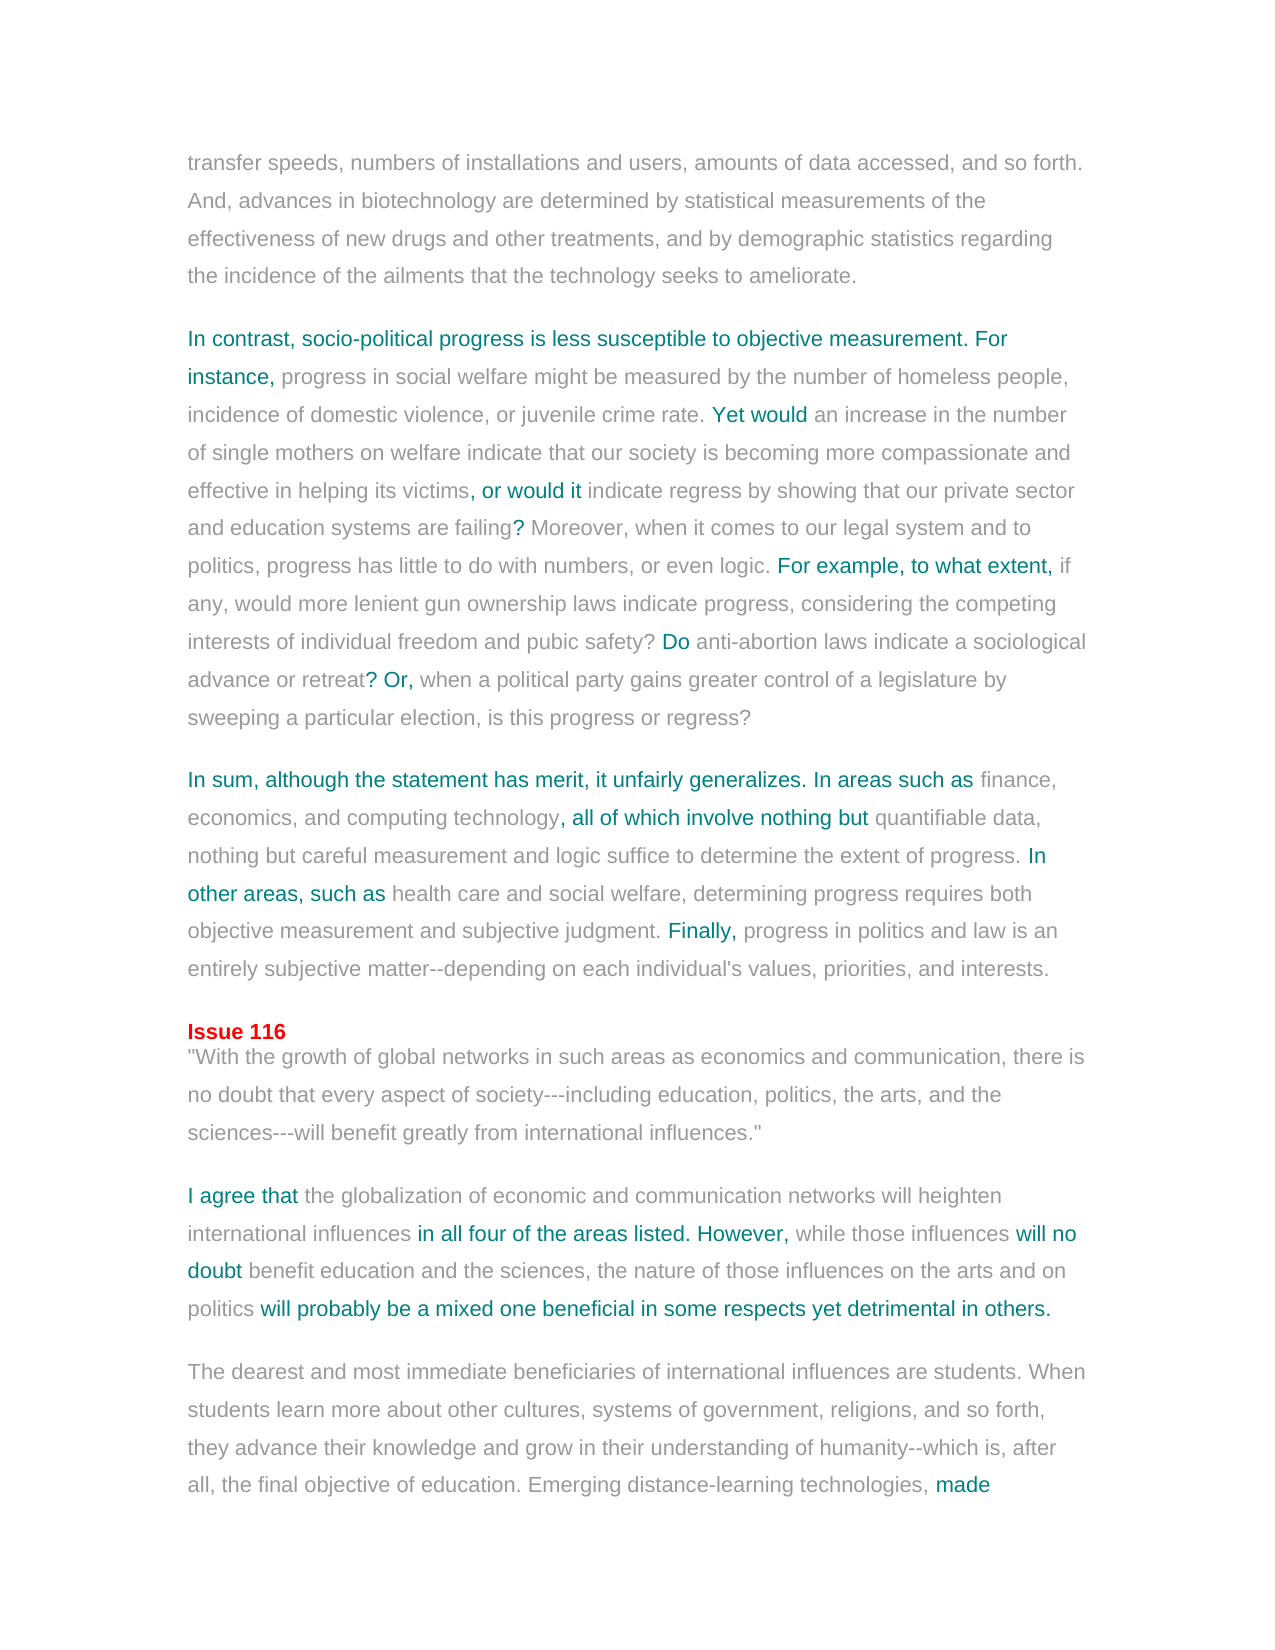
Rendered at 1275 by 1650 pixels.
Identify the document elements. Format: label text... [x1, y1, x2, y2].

subtitle Issue 116 [187, 1019, 1087, 1044]
text "With the growth of global networks in such areas as economics and communication, there is no doubt that every aspect of society---including education, politics, the arts, and the sciences---will benefit greatly from international influences." [187, 1044, 1087, 1145]
text I agree that the globalization of economic and communication networks will heighten international influences in all four of the areas listed. However, while those influences will no doubt benefit education and the sciences, the nature of those influences on the arts and on politics will probably be a mixed one beneficial in some respects yet detrimental in others. [187, 1183, 1087, 1321]
text In contrast, socio-political progress is less susceptible to objective measurement. For instance, progress in social welfare might be measured by the number of homeless people, incidence of domestic violence, or juvenile crime rate. Yet would an increase in the number of single mothers on welfare indicate that our society is becoming more compassionate and effective in helping its victims, or would it indicate regress by showing that our private sector and education systems are failing? Moreover, when it comes to our legal system and to politics, progress has little to do with numbers, or even logic. For example, to what extent, if any, would more lenient gun ownership laws indicate progress, considering the competing interests of individual freedom and pubic safety? Do anti-abortion laws indicate a sociological advance or retreat? Or, when a political party gains greater control of a legislature by sweeping a particular election, is this progress or regress? [187, 326, 1087, 729]
text In sum, although the statement has merit, it unfairly generalizes. In areas such as finance, economics, and computing technology, all of which involve nothing but quantifiable data, nothing but careful measurement and logic suffice to determine the extent of progress. In other areas, such as health care and social welfare, determining progress requires both objective measurement and subjective judgment. Finally, progress in politics and law is an entirely subjective matter--depending on each individual's values, priorities, and interests. [187, 767, 1087, 981]
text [187, 1359, 1087, 1498]
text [187, 150, 1087, 289]
